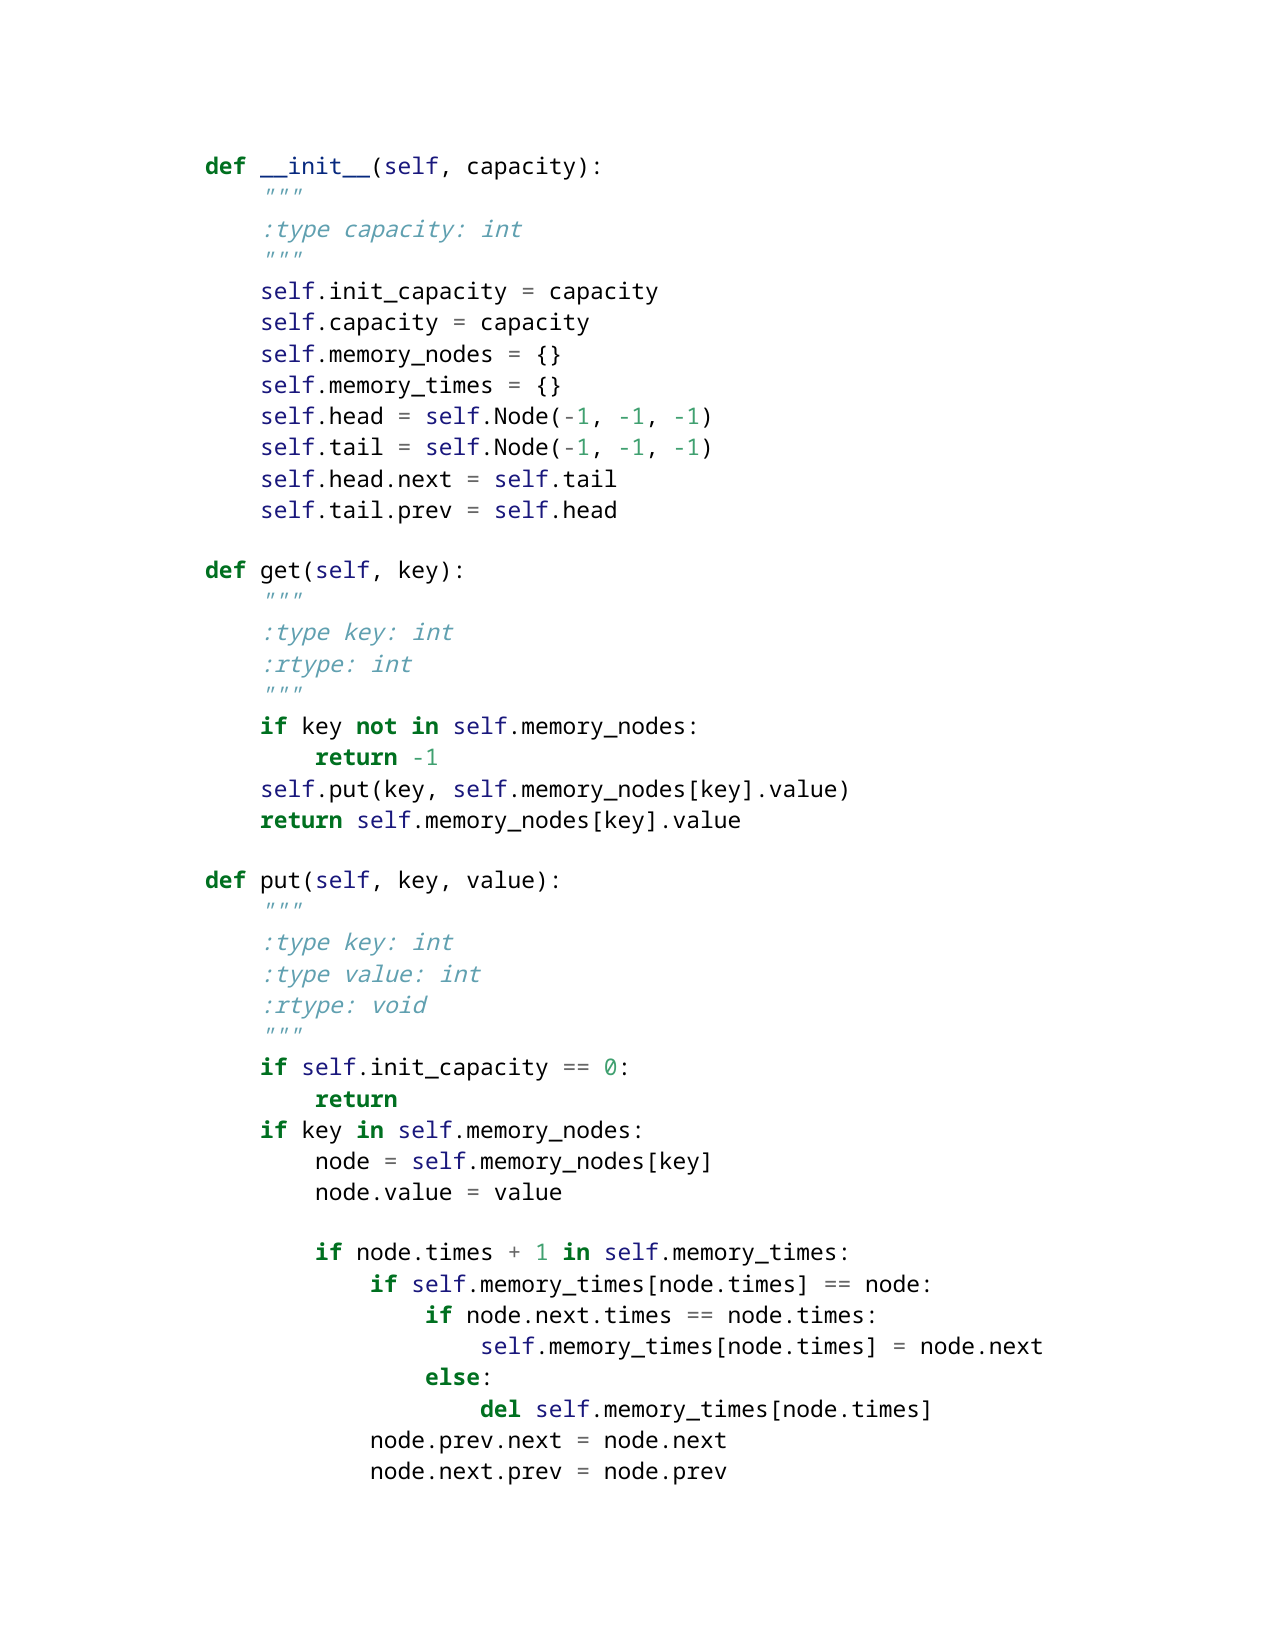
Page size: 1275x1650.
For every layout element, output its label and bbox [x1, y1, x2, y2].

text [150, 150, 1125, 1486]
